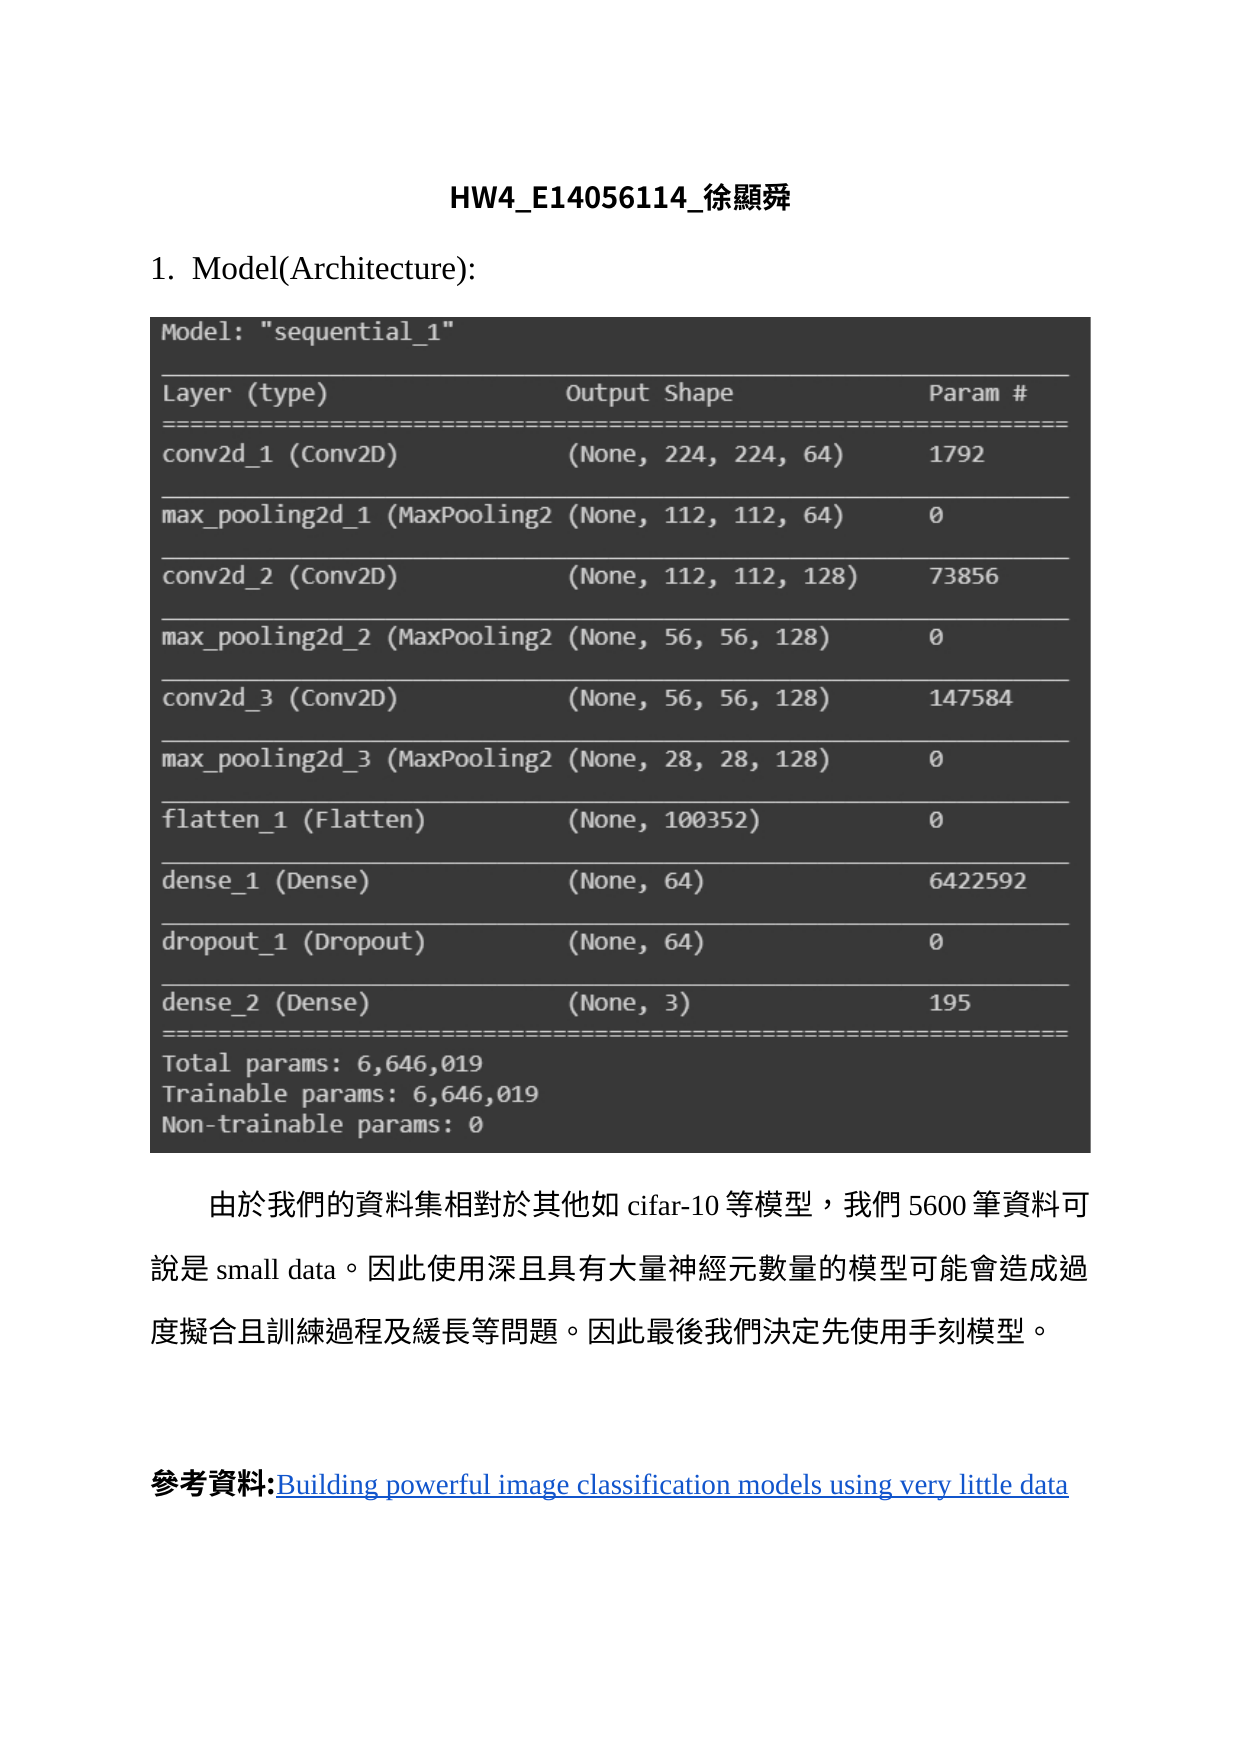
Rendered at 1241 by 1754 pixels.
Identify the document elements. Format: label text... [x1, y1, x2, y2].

text 參考資料:Building powerful image classification models using very little data [150, 1461, 1090, 1503]
picture [150, 317, 1091, 1153]
text 1. Model(Architecture): [150, 248, 1090, 287]
text 由於我們的資料集相對於其他如cifar-10等模型，我們5600筆資料可說是small data。因此使用深且具有大量神經元數量的模型可能會造成過度擬合且訓練過程及緩長等問題。因此最後我們決定先使用手刻模型。 [150, 1182, 1090, 1351]
text HW4_E14056114_徐顯舜 [150, 175, 1090, 217]
